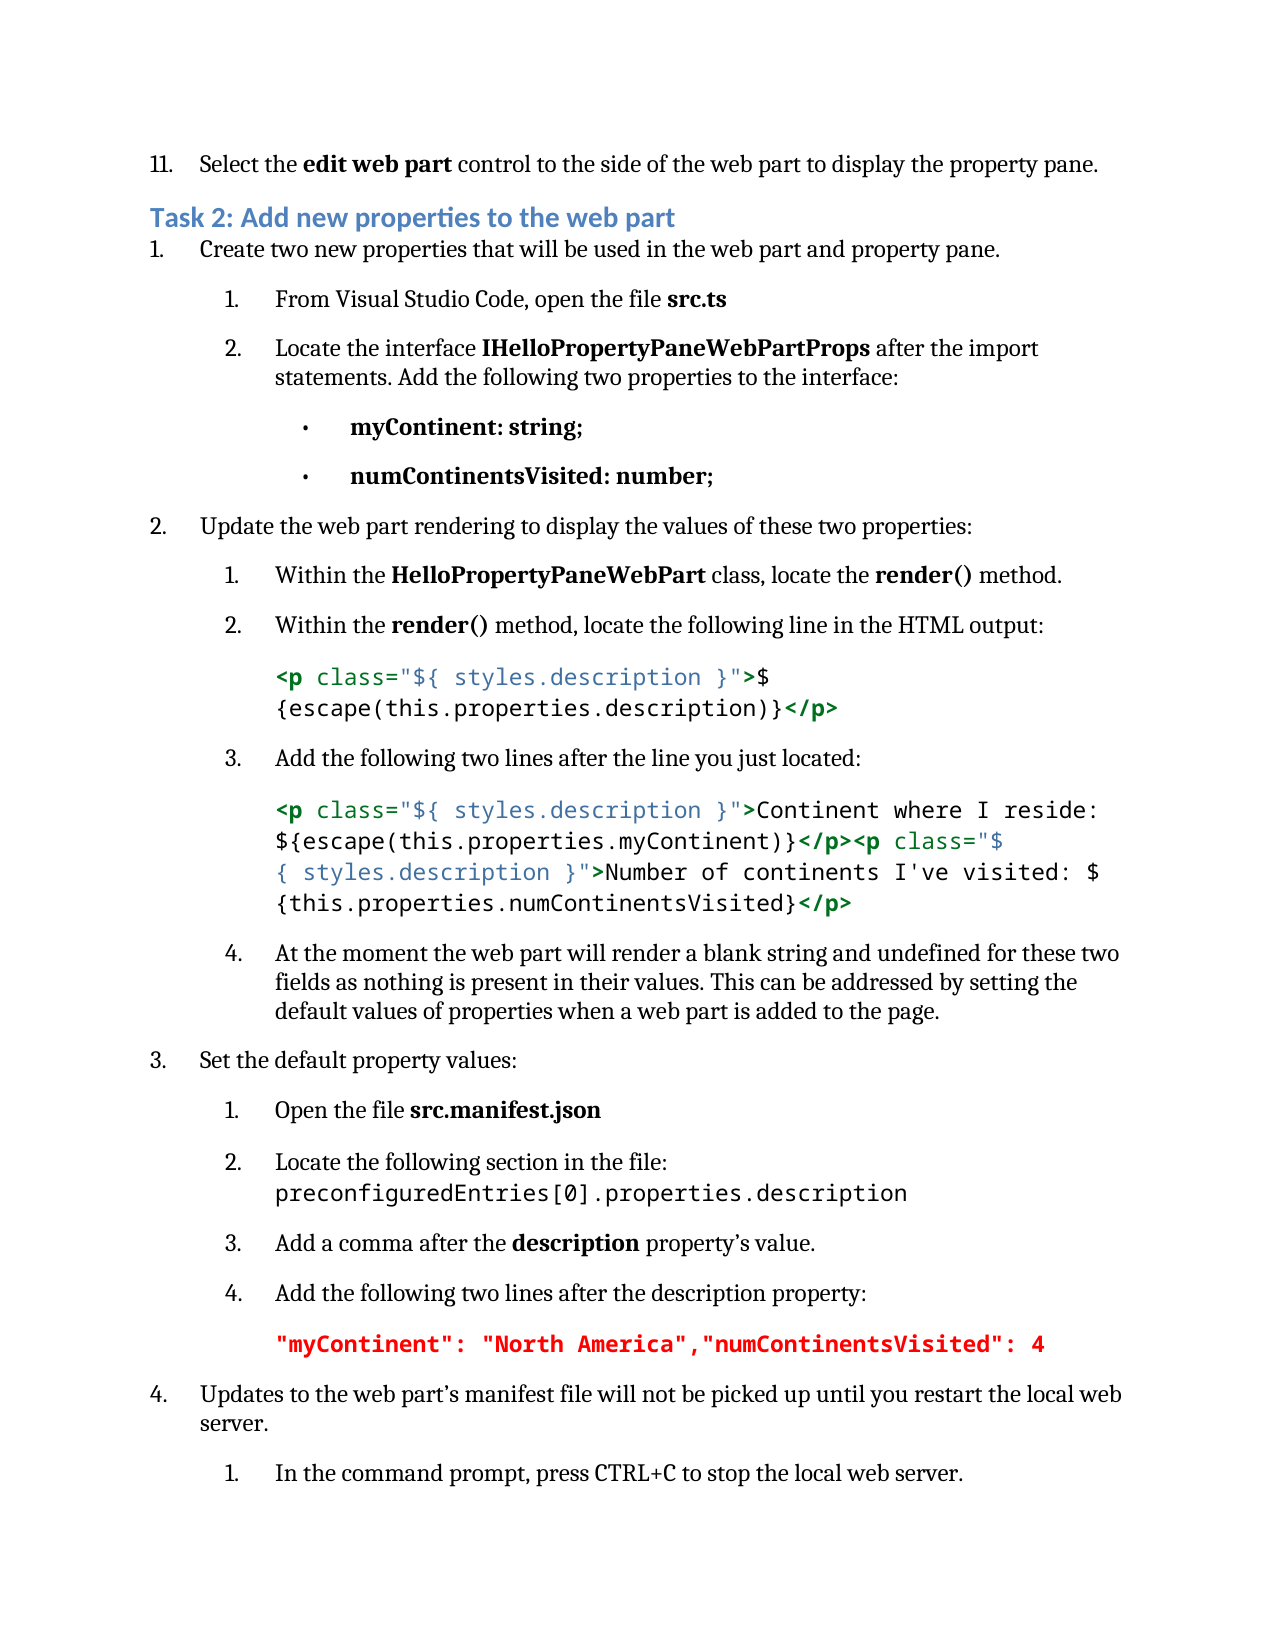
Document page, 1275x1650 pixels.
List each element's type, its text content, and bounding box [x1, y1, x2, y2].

list Add the following two lines after the description property: [225, 1278, 1125, 1307]
list Locate the following section in the file: preconfiguredEntries[0].properties.description [225, 1146, 1125, 1208]
list At the moment the web part will render a blank string and undefined for these two fields as nothing is present in their values. This can be addressed by setting the default values of properties when a web part is added to the page. [225, 939, 1125, 1026]
subtitle Task 2: Add new properties to the web part [150, 199, 1125, 235]
list Update the web part rendering to display the values of these two properties: [150, 512, 1125, 541]
list Add a comma after the description property’s value. [225, 1229, 1125, 1258]
list From Visual Studio Code, open the file src.ts [225, 285, 1125, 313]
list <p class="${ styles.description }">${escape(this.properties.description)}</p> [225, 661, 1125, 723]
list Add the following two lines after the line you just located: [225, 744, 1125, 773]
list "myContinent": "North America","numContinentsVisited": 4 [225, 1328, 1125, 1359]
list Within the HelloPropertyPaneWebPart class, locate the render() method. [225, 561, 1125, 590]
list In the command prompt, press CTRL+C to stop the local web server. [225, 1458, 1125, 1487]
list myContinent: string; [300, 413, 1125, 441]
list Select the edit web part control to the side of the web part to display the property pane. [150, 150, 1125, 179]
list Within the render() method, locate the following line in the HTML output: [225, 611, 1125, 640]
list Locate the interface IHelloPropertyPaneWebPartProps after the import statements. Add the following two properties to the interface: [225, 334, 1125, 392]
list Updates to the web part’s manifest file will not be picked up until you restart the local web server. [150, 1380, 1125, 1438]
list numContinentsVisited: number; [300, 462, 1125, 491]
list Open the file src.manifest.json [225, 1096, 1125, 1125]
list <p class="${ styles.description }">Continent where I reside: ${escape(this.properties.myContinent)}</p><p class="${ styles.description }">Number of continents I've visited: ${this.properties.numContinentsVisited}</p> [225, 793, 1125, 918]
list Create two new properties that will be used in the web part and property pane. [150, 235, 1125, 264]
list Set the default property values: [150, 1046, 1125, 1075]
